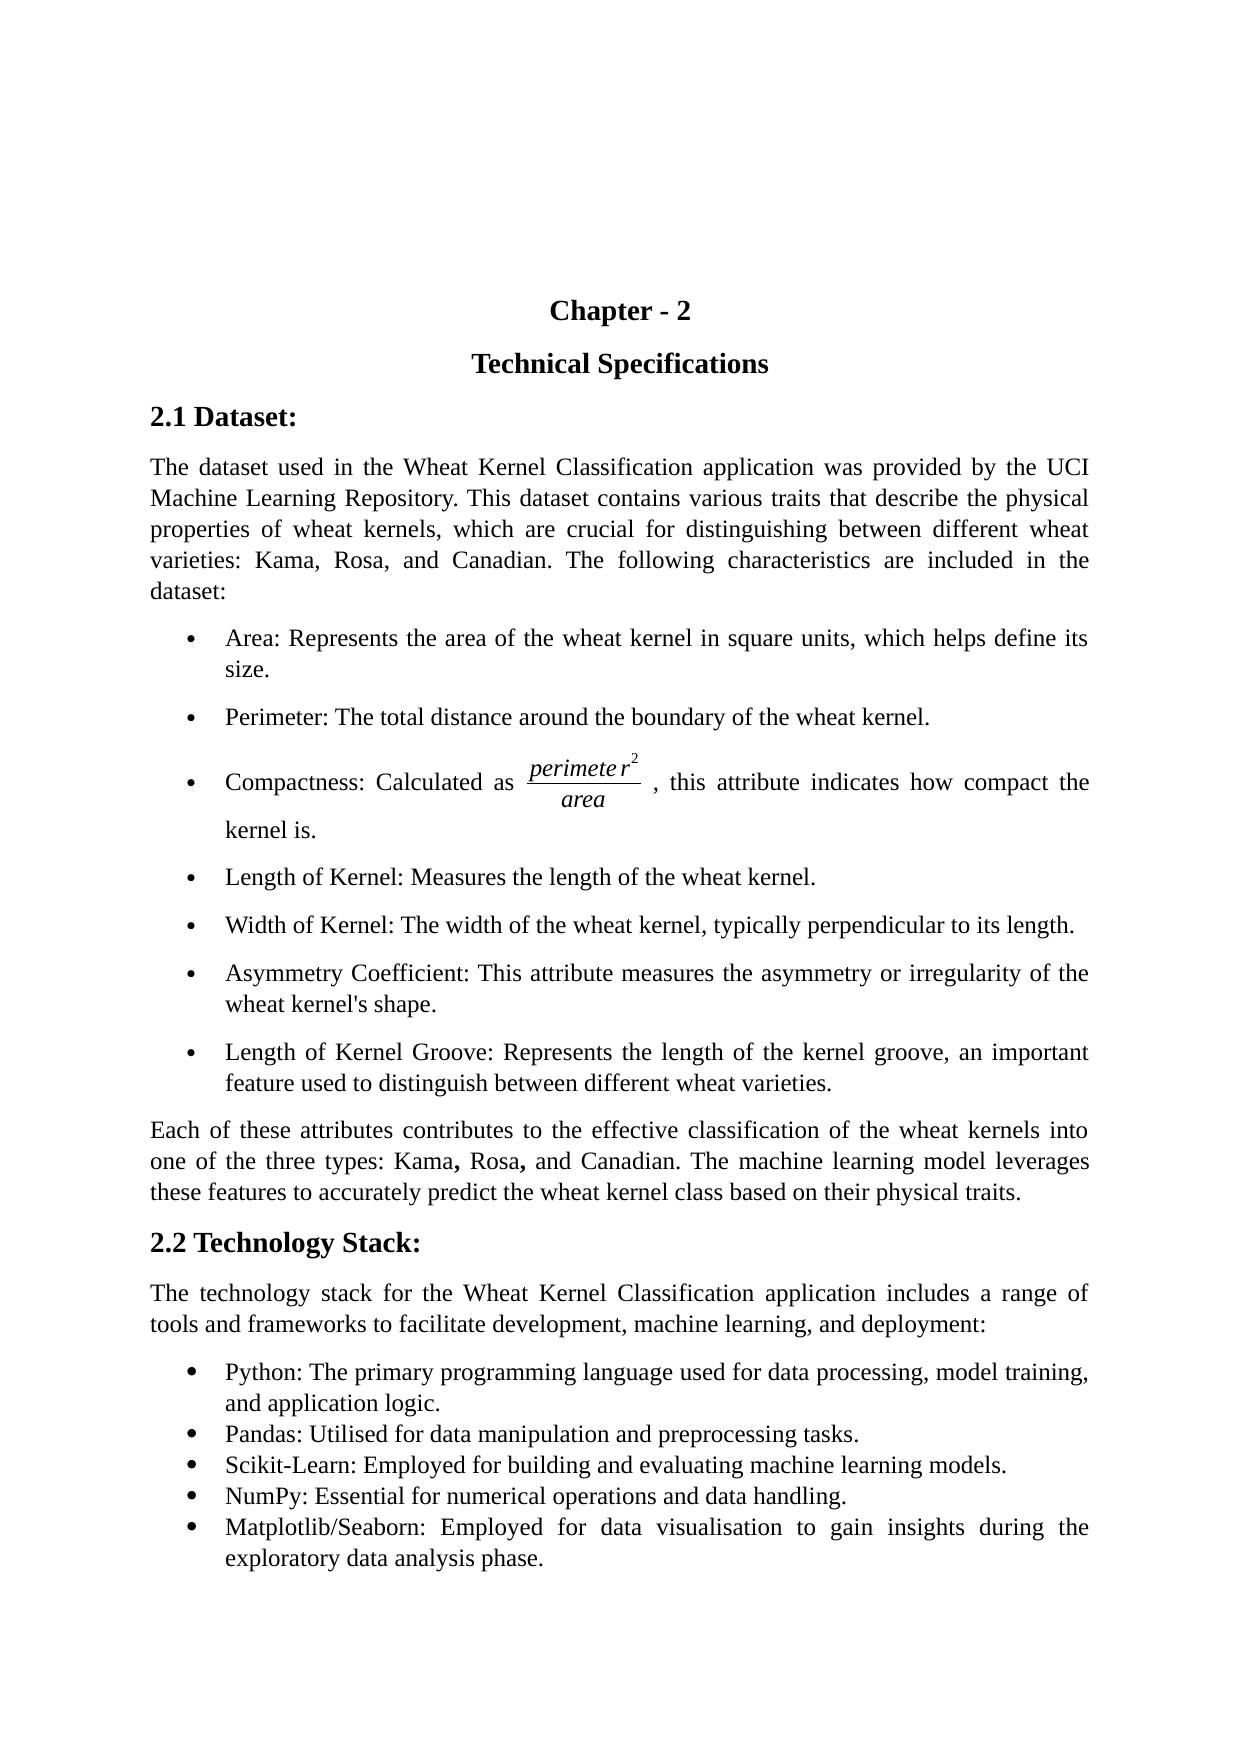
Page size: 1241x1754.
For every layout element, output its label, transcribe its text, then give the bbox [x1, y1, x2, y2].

list Scikit-Learn: Employed for building and evaluating machine learning models. [187, 1450, 1090, 1478]
text 2.1 Dataset: [150, 399, 1090, 432]
text Technical Specifications [150, 346, 1090, 379]
list Matplotlib/Seaborn: Employed for data visualisation to gain insights during the exploratory data analysis phase. [187, 1512, 1090, 1572]
list Perimeter: The total distance around the boundary of the wheat kernel. [187, 702, 1090, 731]
text Each of these attributes contributes to the effective classification of the wheat kernels into one of the three types: Kama, Rosa, and Canadian. The machine learning model leverages these features to accurately predict the wheat kernel class based on their physical traits. [150, 1115, 1090, 1206]
list Asymmetry Coefficient: This attribute measures the asymmetry or irregularity of the wheat kernel's shape. [187, 958, 1090, 1018]
list NumPy: Essential for numerical operations and data handling. [187, 1481, 1090, 1509]
list Area: Represents the area of the wheat kernel in square units, which helps define its size. [187, 623, 1090, 683]
list Length of Kernel Groove: Represents the length of the kernel groove, an important feature used to distinguish between different wheat varieties. [187, 1037, 1090, 1096]
list Width of Kernel: The width of the wheat kernel, typically perpendicular to its length. [187, 910, 1090, 939]
list Pandas: Utilised for data manipulation and preprocessing tasks. [187, 1419, 1090, 1447]
text Chapter - 2 [150, 293, 1090, 327]
list Compactness: Calculated as , this attribute indicates how compact the kernel is. [187, 750, 1090, 843]
list Length of Kernel: Measures the length of the wheat kernel. [187, 862, 1090, 891]
text The technology stack for the Wheat Kernel Classification application includes a range of tools and frameworks to facilitate development, machine learning, and deployment: [150, 1278, 1090, 1338]
text 2.2 Technology Stack: [150, 1225, 1090, 1259]
list Python: The primary programming language used for data processing, model training, and application logic. [187, 1357, 1090, 1416]
text The dataset used in the Wheat Kernel Classification application was provided by the UCI Machine Learning Repository. This dataset contains various traits that describe the physical properties of wheat kernels, which are crucial for distinguishing between different wheat varieties: Kama, Rosa, and Canadian. The following characteristics are included in the dataset: [150, 452, 1090, 604]
